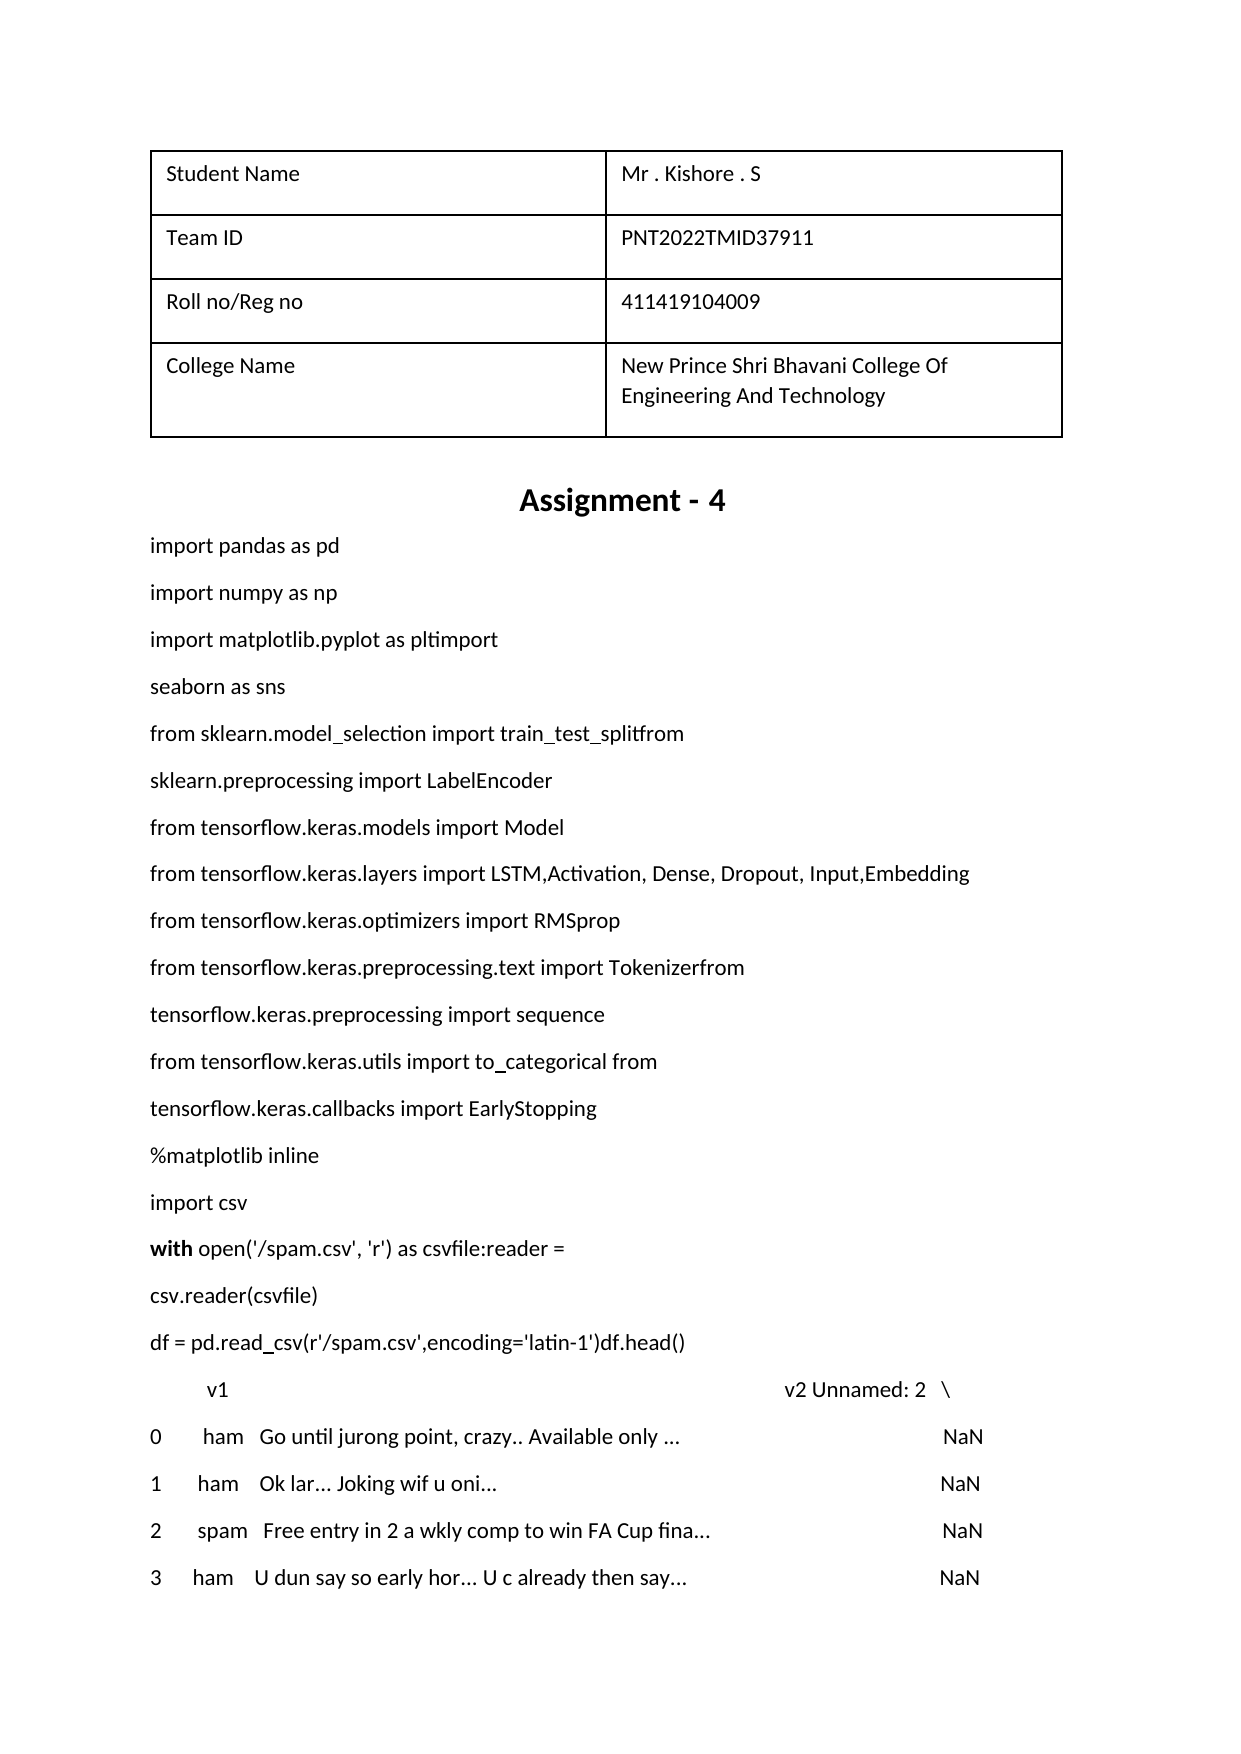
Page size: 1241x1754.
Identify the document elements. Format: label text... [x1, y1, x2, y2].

text import pandas as pd [150, 531, 1090, 559]
text from tensorflow.keras.optimizers import RMSprop [150, 906, 1090, 934]
text import csv [150, 1188, 1090, 1216]
text df = pd.read csv(r'/spam.csv',encoding='latin-1')df.head() [150, 1328, 1090, 1356]
text 1 ham Ok lar... Joking wif u oni... NaN [150, 1469, 1090, 1497]
text from tensorflow.keras.utils import to categorical from [150, 1047, 1090, 1075]
table_cell Roll no/Reg no [152, 280, 605, 342]
text import numpy as np [150, 578, 1090, 606]
table_cell 411419104009 [607, 280, 1061, 342]
table_cell PNT2022TMID37911 [607, 216, 1061, 278]
text from tensorflow.keras.preprocessing.text import Tokenizerfrom [150, 953, 1090, 981]
table_cell College Name [152, 344, 605, 436]
text v1 v2 Unnamed: 2 \ [150, 1375, 1090, 1403]
text %matplotlib inline [150, 1141, 1090, 1169]
table_header Student Name [152, 152, 605, 214]
text seaborn as sns [150, 672, 1090, 700]
text import matplotlib.pyplot as pltimport [150, 625, 1090, 653]
text from sklearn.model selection import train test splitfrom [150, 719, 1090, 747]
table_header Mr . Kishore . S [607, 152, 1061, 214]
text tensorflow.keras.preprocessing import sequence [150, 1000, 1090, 1028]
text from tensorflow.keras.layers import LSTM,Activation, Dense, Dropout, Input,Embedding [150, 859, 1090, 888]
text with open('/spam.csv', 'r') as csvfile:reader = [150, 1234, 1090, 1263]
table_cell Team ID [152, 216, 605, 278]
text sklearn.preprocessing import LabelEncoder [150, 766, 1090, 794]
table_cell New Prince Shri Bhavani College Of Engineering And Technology [607, 344, 1061, 436]
text tensorflow.keras.callbacks import EarlyStopping [150, 1094, 1090, 1122]
text 2 spam Free entry in 2 a wkly comp to win FA Cup fina... NaN [150, 1516, 1090, 1544]
text 0 ham Go until jurong point, crazy.. Available only ... NaN [150, 1422, 1090, 1450]
text 3 ham U dun say so early hor... U c already then say... NaN [150, 1563, 1090, 1591]
text from tensorflow.keras.models import Model [150, 813, 1090, 841]
text csv.reader(csvfile) [150, 1281, 1090, 1309]
